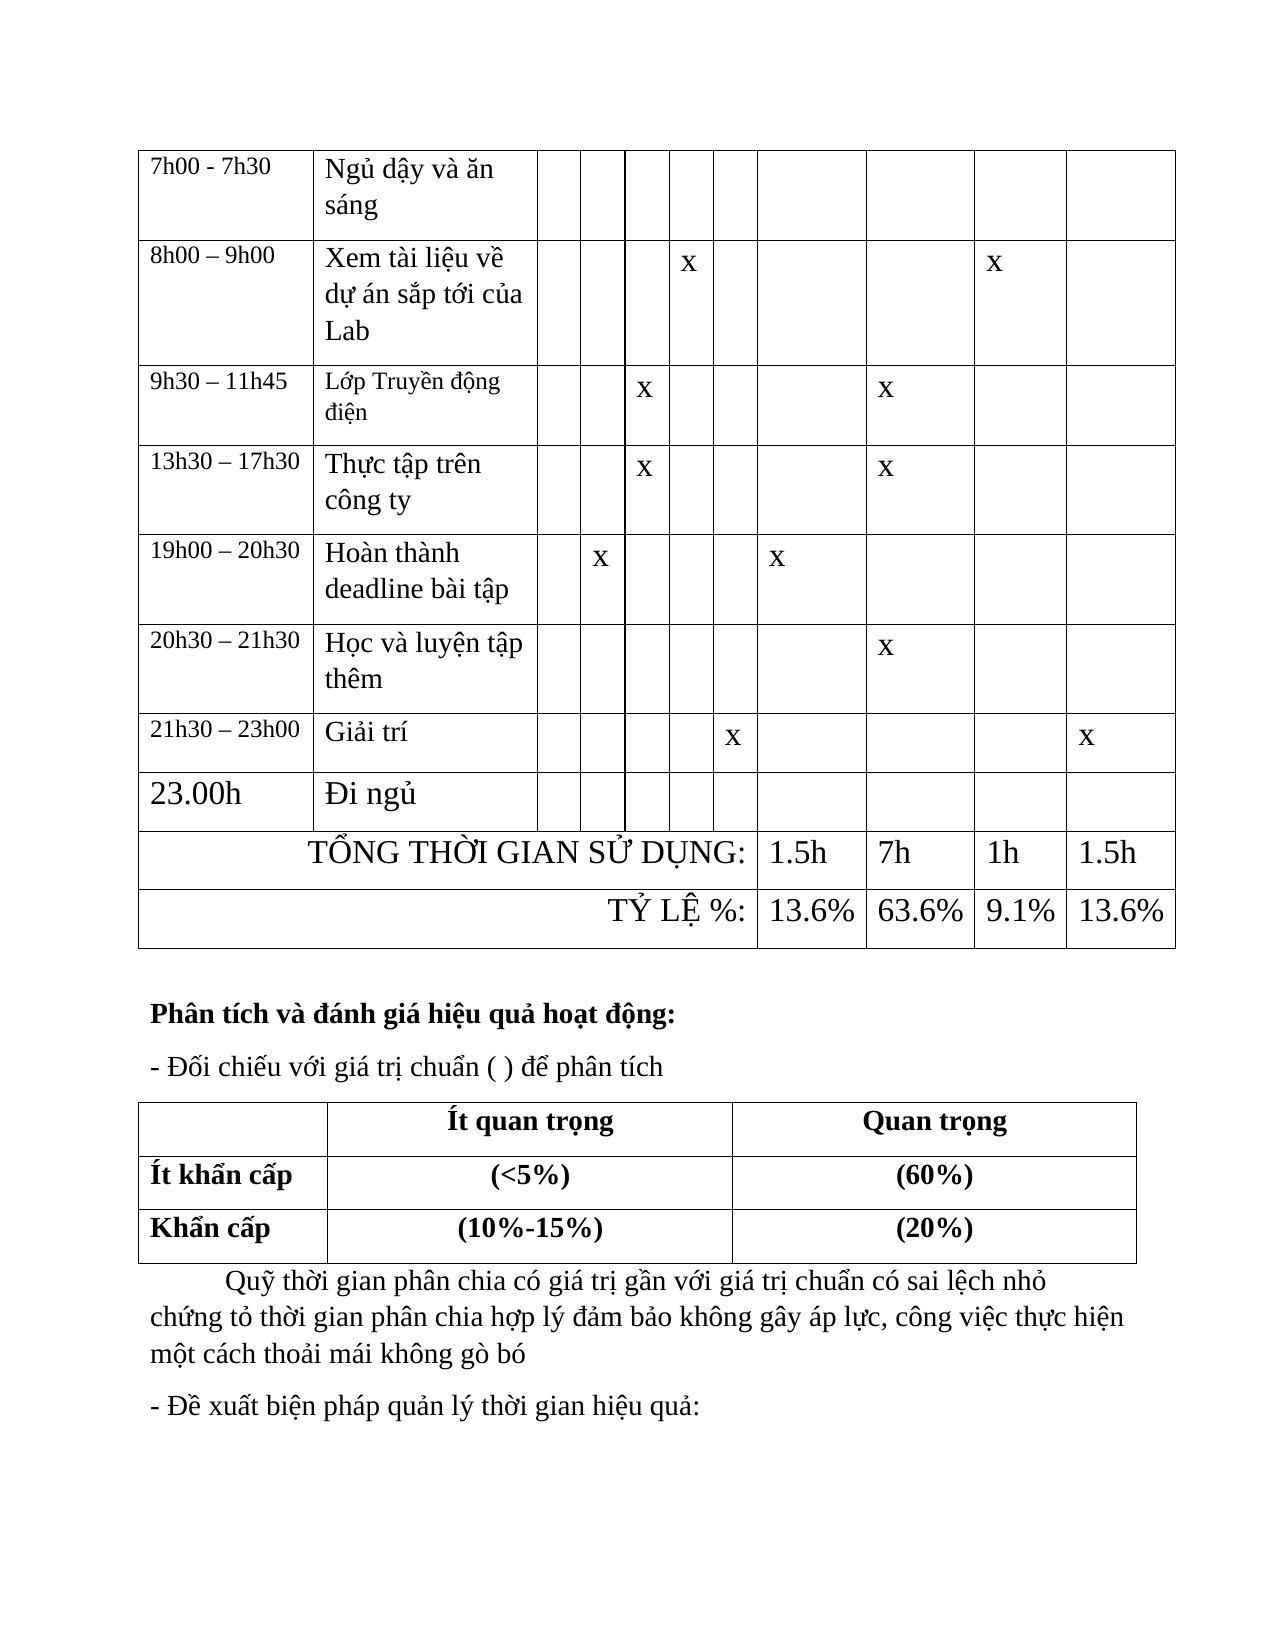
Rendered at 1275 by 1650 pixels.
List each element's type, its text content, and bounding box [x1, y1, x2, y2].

table_cell 21h30 – 23h00 [139, 714, 313, 772]
table_cell [1067, 535, 1175, 624]
table_cell [1067, 446, 1175, 534]
table_cell [538, 366, 580, 445]
table_cell [538, 446, 580, 534]
table_cell [538, 241, 580, 365]
table_cell x [626, 446, 669, 534]
table_cell 13h30 – 17h30 [139, 446, 313, 534]
table_cell [867, 151, 974, 239]
table_cell x [867, 625, 974, 713]
table_cell [714, 366, 757, 445]
table_cell [670, 366, 713, 445]
table_cell [975, 773, 1066, 831]
table_cell [758, 366, 866, 445]
table_cell TỶ LỆ %: [139, 890, 757, 947]
table_cell Hoàn thành deadline bài tập [314, 535, 537, 624]
table_cell [538, 714, 580, 772]
table_cell [581, 366, 624, 445]
table_cell 7h00 - 7h30 [139, 151, 313, 239]
table_cell [670, 535, 713, 624]
table_cell [1067, 773, 1175, 831]
table_cell [581, 446, 624, 534]
table_cell x [626, 366, 669, 445]
table_cell TỔNG THỜI GIAN SỬ DỤNG: [139, 832, 757, 889]
table_cell Thực tập trên công ty [314, 446, 537, 534]
table_cell Lớp Truyền động điện [314, 366, 537, 445]
table_cell x [867, 366, 974, 445]
table_cell [538, 535, 580, 624]
table_cell 9.1% [975, 890, 1066, 947]
table_cell [758, 446, 866, 534]
table_cell [538, 773, 580, 831]
table_cell [581, 241, 624, 365]
table_cell 13.6% [758, 890, 866, 947]
table_cell (10%-15%) [328, 1210, 732, 1262]
table_cell 7h [867, 832, 974, 889]
table_cell Giải trí [314, 714, 537, 772]
table_cell [714, 151, 757, 239]
table_cell [1067, 151, 1175, 239]
table_cell (60%) [733, 1157, 1136, 1209]
table_cell (20%) [733, 1210, 1136, 1262]
table_cell [714, 535, 757, 624]
table_cell [714, 241, 757, 365]
table_cell [867, 241, 974, 365]
table_cell [626, 535, 669, 624]
table_cell [758, 714, 866, 772]
table_cell [670, 773, 713, 831]
table_cell [1067, 366, 1175, 445]
table_cell [714, 773, 757, 831]
table_cell [626, 241, 669, 365]
table_cell Xem tài liệu về dự án sắp tới của Lab [314, 241, 537, 365]
table_cell Khẩn cấp [139, 1210, 327, 1262]
table_cell [867, 714, 974, 772]
table_cell 19h00 – 20h30 [139, 535, 313, 624]
table_cell [626, 714, 669, 772]
table_cell 9h30 – 11h45 [139, 366, 313, 445]
text Quỹ thời gian phân chia có giá trị gần với giá trị chuẩn có sai lệch nhỏ chứng tỏ thời gian phân chia hợp lý đảm bảo không gây áp lực, công việc thực hiện một cách thoải mái không gò bó [150, 1264, 1125, 1369]
table_cell x [975, 241, 1066, 365]
table_cell [975, 446, 1066, 534]
table_cell [758, 151, 866, 239]
table_cell x [714, 714, 757, 772]
table_cell 1h [975, 832, 1066, 889]
table_cell x [758, 535, 866, 624]
table_cell [670, 625, 713, 713]
table_cell [975, 366, 1066, 445]
table_cell [581, 773, 624, 831]
text - Đề xuất biện pháp quản lý thời gian hiệu quả: [150, 1388, 1125, 1422]
table_cell [975, 625, 1066, 713]
table_cell [670, 714, 713, 772]
table_cell [975, 714, 1066, 772]
table_cell [867, 773, 974, 831]
table_cell [758, 625, 866, 713]
text - Đối chiếu với giá trị chuẩn ( ) để phân tích [150, 1049, 1125, 1083]
table_cell 1.5h [758, 832, 866, 889]
table_cell 13.6% [1067, 890, 1175, 947]
table_cell x [670, 241, 713, 365]
table_cell Ít khẩn cấp [139, 1157, 327, 1209]
table_cell [714, 625, 757, 713]
table_header Ít quan trọng [328, 1103, 732, 1156]
table_cell 23.00h [139, 773, 313, 831]
table_cell [626, 625, 669, 713]
table_cell [1067, 241, 1175, 365]
table_cell [714, 446, 757, 534]
text Phân tích và đánh giá hiệu quả hoạt động: [150, 996, 1125, 1030]
table_cell [581, 625, 624, 713]
table_cell [670, 446, 713, 534]
table_header [139, 1103, 327, 1156]
table_cell 63.6% [867, 890, 974, 947]
table_cell [538, 151, 580, 239]
table_cell [975, 535, 1066, 624]
table_cell [1067, 625, 1175, 713]
table_cell x [1067, 714, 1175, 772]
table_cell Học và luyện tập thêm [314, 625, 537, 713]
table_cell [538, 625, 580, 713]
table_cell (<5%) [328, 1157, 732, 1209]
table_cell [626, 773, 669, 831]
table_cell Ngủ dậy và ăn sáng [314, 151, 537, 239]
table_cell Đi ngủ [314, 773, 537, 831]
table_cell [975, 151, 1066, 239]
table_cell x [867, 446, 974, 534]
table_cell 1.5h [1067, 832, 1175, 889]
table_cell [626, 151, 669, 239]
table_cell x [581, 535, 624, 624]
table_cell 20h30 – 21h30 [139, 625, 313, 713]
table_cell [670, 151, 713, 239]
table_header Quan trọng [733, 1103, 1136, 1156]
table_cell [581, 151, 624, 239]
table_cell [867, 535, 974, 624]
table_cell [581, 714, 624, 772]
table_cell [758, 241, 866, 365]
table_cell 8h00 – 9h00 [139, 241, 313, 365]
table_cell [758, 773, 866, 831]
